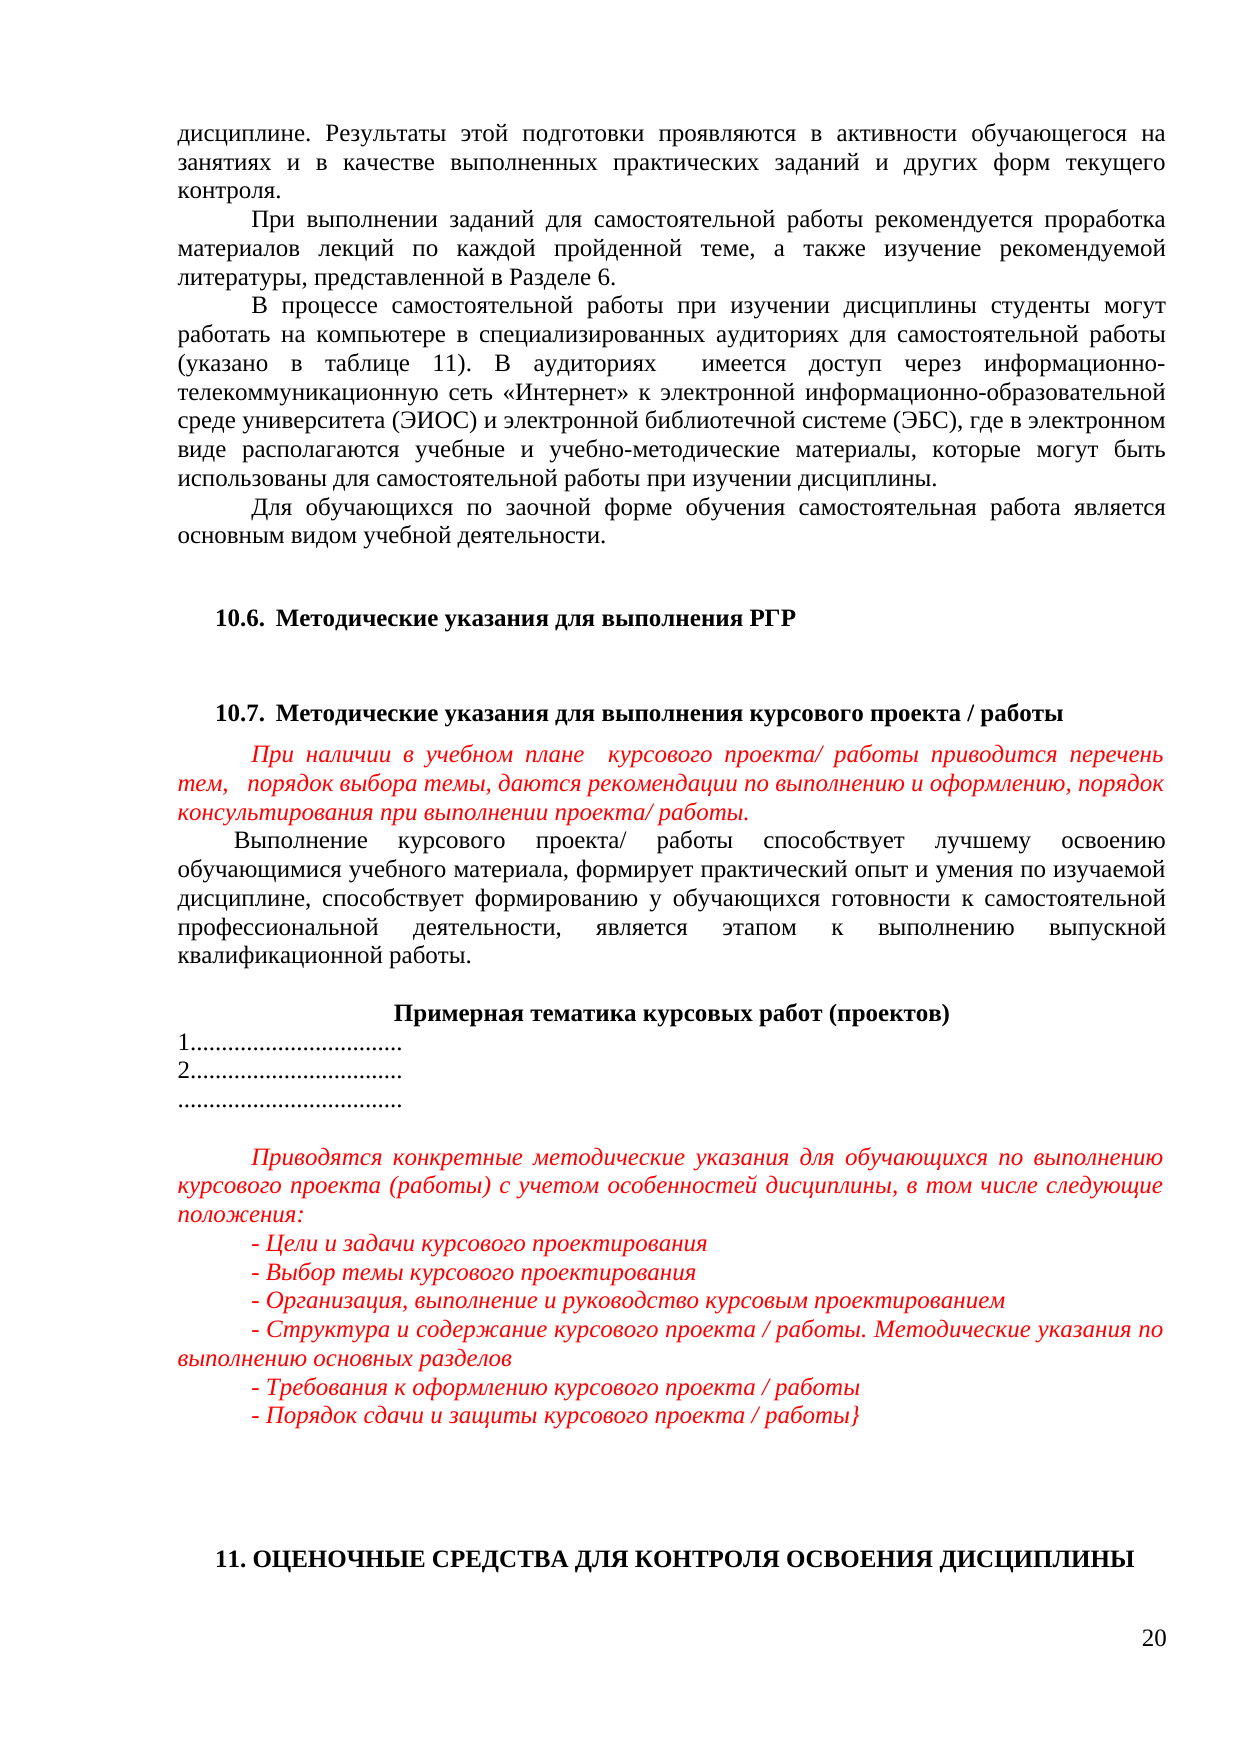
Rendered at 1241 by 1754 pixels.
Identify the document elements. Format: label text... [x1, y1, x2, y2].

text - Структура и содержание курсового проекта / работы. Методические указания по выполнению основных разделов [177, 1314, 1167, 1372]
text - Выбор темы курсового проектирования [177, 1257, 1167, 1286]
subtitle Методические указания для выполнения курсового проекта / работы [215, 698, 1167, 727]
text При выполнении заданий для самостоятельной работы рекомендуется проработка материалов лекций по каждой пройденной теме, а также изучение рекомендуемой литературы, представленной в Разделе 6. [177, 204, 1167, 291]
text - Порядок сдачи и защиты курсового проекта / работы} [177, 1401, 1167, 1429]
text Примерная тематика курсовых работ (проектов) [177, 998, 1167, 1027]
text - Цели и задачи курсового проектирования [177, 1228, 1167, 1257]
text .................................... [177, 1084, 1167, 1113]
subtitle ОЦЕНОЧНЫЕ СРЕДСТВА ДЛЯ КОНТРОЛЯ ОСВОЕНИЯ ДИСЦИПЛИНЫ [215, 1544, 1167, 1573]
text Выполнение курсового проекта/ работы способствует лучшему освоению обучающимися учебного материала, формирует практический опыт и умения по изучаемой дисциплине, способствует формированию у обучающихся готовности к самостоятельной профессиональной деятельности, является этапом к выполнению выпускной квалификационной работы. [177, 826, 1167, 969]
subtitle Методические указания для выполнения РГР [215, 603, 1167, 632]
text Для обучающихся по заочной форме обучения самостоятельная работа является основным видом учебной деятельности. [177, 492, 1167, 549]
text При наличии в учебном плане курсового проекта/ работы приводится перечень тем, порядок выбора темы, даются рекомендации по выполнению и оформлению, порядок консультирования при выполнении проекта/ работы. [177, 739, 1167, 826]
text - Организация, выполнение и руководство курсовым проектированием [177, 1286, 1167, 1314]
text 1.................................. [177, 1027, 1167, 1056]
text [177, 118, 1167, 204]
text Приводятся конкретные методические указания для обучающихся по выполнению курсового проекта (работы) с учетом особенностей дисциплины, в том числе следующие положения: [177, 1142, 1167, 1228]
text - Требования к оформлению курсового проекта / работы [177, 1372, 1167, 1401]
text В процессе самостоятельной работы при изучении дисциплины студенты могут работать на компьютере в специализированных аудиториях для самостоятельной работы (указано в таблице 11). В аудиториях имеется доступ через информационно-телекоммуникационную сеть «Интернет» к электронной информационно-образовательной среде университета (ЭИОС) и электронной библиотечной системе (ЭБС), где в электронном виде располагаются учебные и учебно-методические материалы, которые могут быть использованы для самостоятельной работы при изучении дисциплины. [177, 291, 1167, 492]
text 2.................................. [177, 1056, 1167, 1084]
